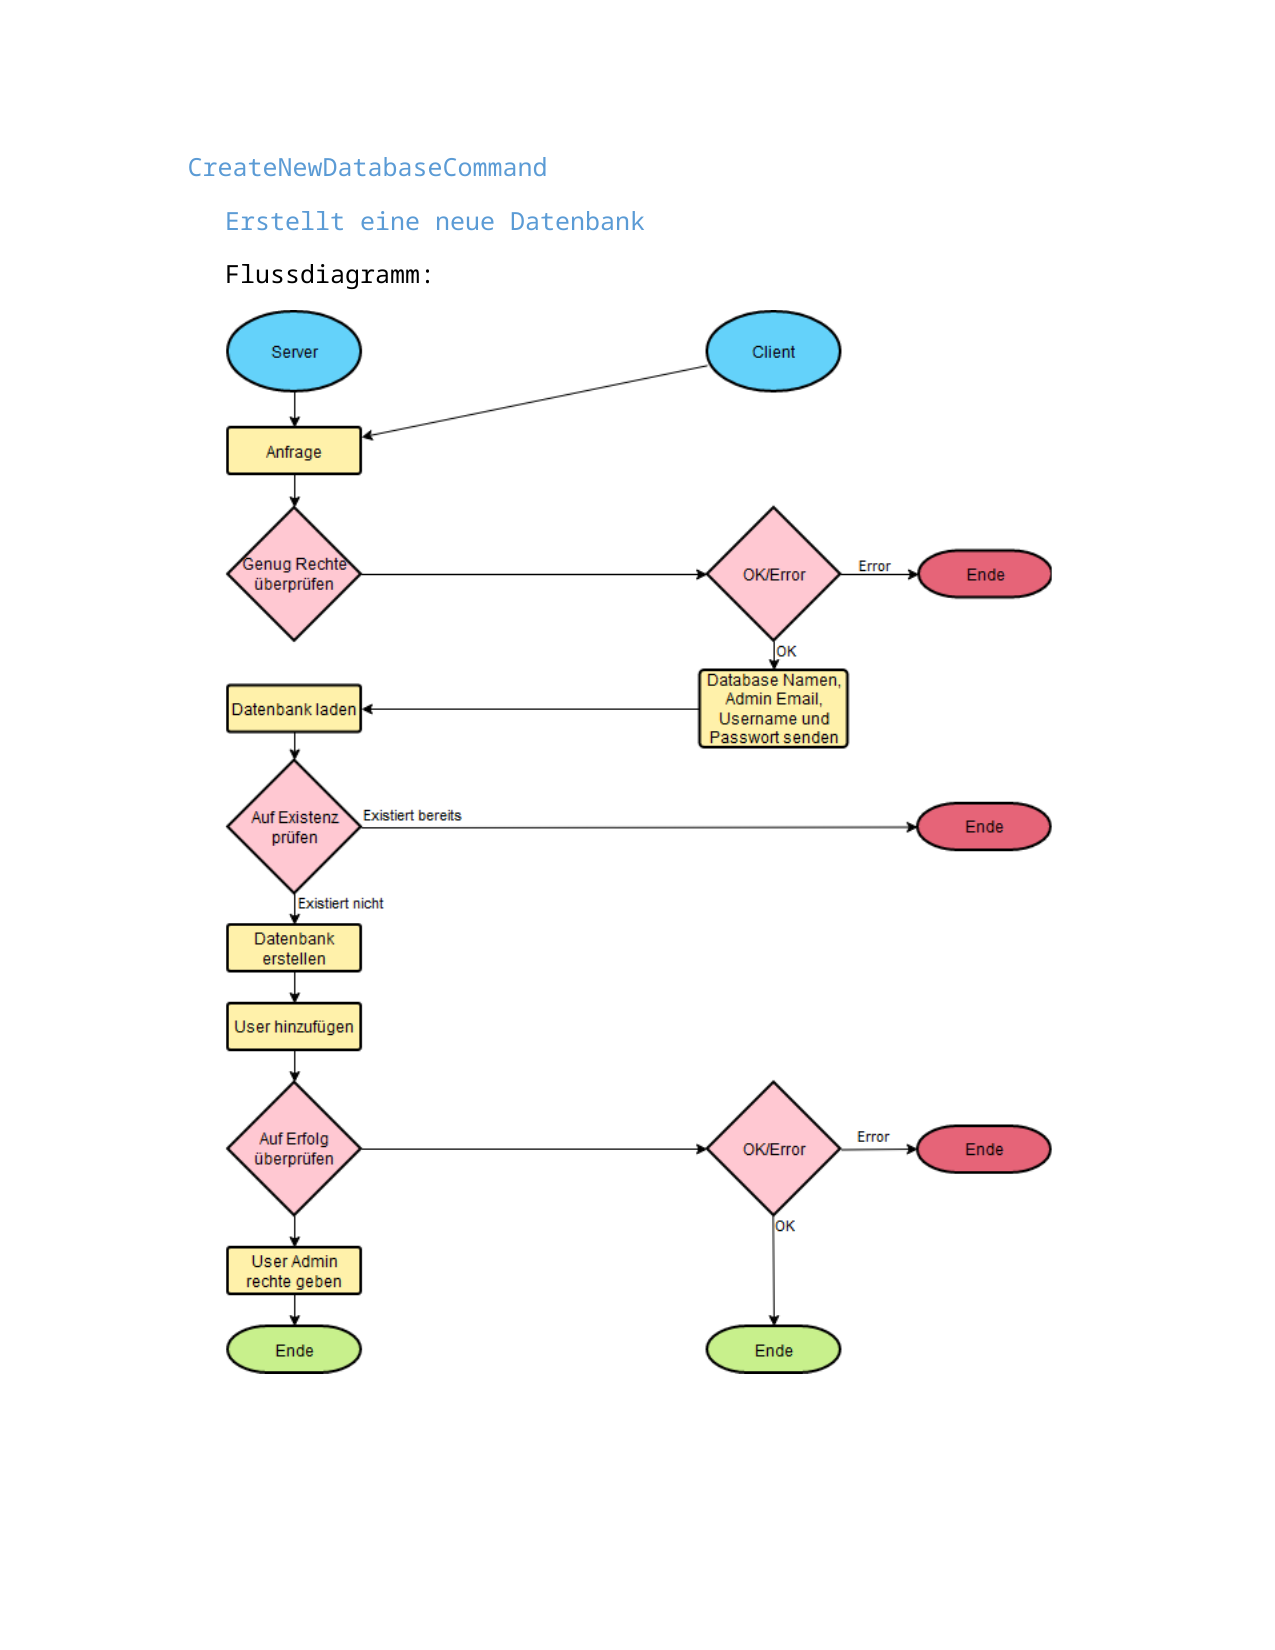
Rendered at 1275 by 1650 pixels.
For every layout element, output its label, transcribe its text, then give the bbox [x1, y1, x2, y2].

picture [225, 310, 1052, 1374]
text Flussdiagramm: [225, 257, 1125, 291]
text CreateNewDatabaseCommand [150, 150, 1125, 184]
text Erstellt eine neue Datenbank [150, 203, 1125, 237]
